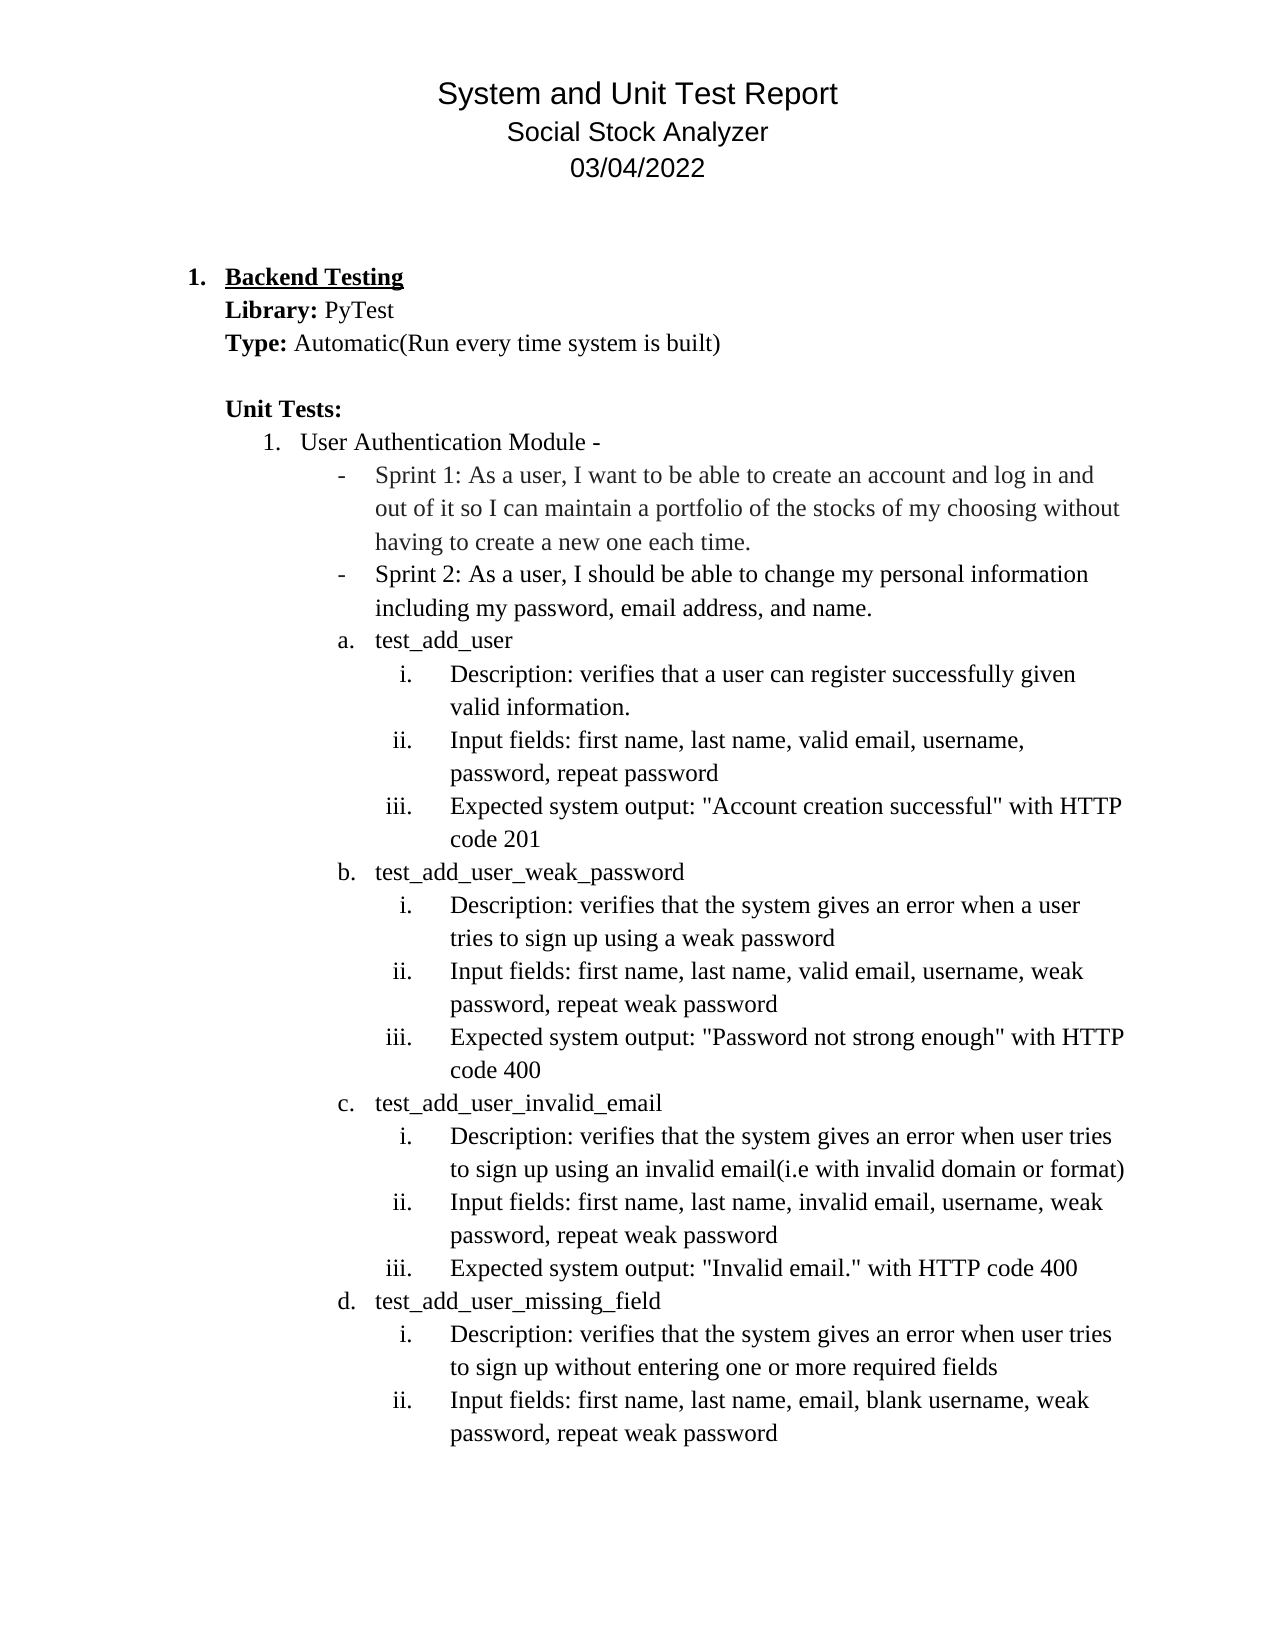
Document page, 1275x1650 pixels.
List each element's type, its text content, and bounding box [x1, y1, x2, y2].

list Backend Testing [187, 262, 1125, 291]
list User Authentication Module - [262, 427, 1125, 456]
list test_add_user [337, 626, 1125, 654]
list Input fields: first name, last name, valid email, username, weak password, repeat weak password [412, 956, 1125, 1018]
text Library: PyTest [150, 295, 1125, 324]
list Description: verifies that a user can register successfully given valid information. [412, 659, 1125, 720]
list Input fields: first name, last name, email, blank username, weak password, repeat weak password [412, 1385, 1125, 1447]
list Description: verifies that the system gives an error when a user tries to sign up using a weak password [412, 890, 1125, 952]
list Description: verifies that the system gives an error when user tries to sign up using an invalid email(i.e with invalid domain or format) [412, 1121, 1125, 1183]
list Input fields: first name, last name, valid email, username, password, repeat password [412, 725, 1125, 786]
list Sprint 2: As a user, I should be able to change my personal information including my password, email address, and name. [337, 559, 1125, 621]
list test_add_user_invalid_email [337, 1088, 1125, 1117]
text Unit Tests: [225, 394, 1125, 423]
text Type: Automatic(Run every time system is built) [150, 328, 1125, 357]
list Input fields: first name, last name, invalid email, username, weak password, repeat weak password [412, 1187, 1125, 1249]
list Expected system output: "Account creation successful" with HTTP code 201 [412, 791, 1125, 852]
list Sprint 1: As a user, I want to be able to create an account and log in and out of it so I can maintain a portfolio of the stocks of my choosing without having to create a new one each time. [337, 461, 1125, 555]
list Description: verifies that the system gives an error when user tries to sign up without entering one or more required fields [412, 1319, 1125, 1381]
list test_add_user_weak_password [337, 857, 1125, 886]
list Expected system output: "Password not strong enough" with HTTP code 400 [412, 1022, 1125, 1084]
list test_add_user_missing_field [337, 1286, 1125, 1315]
list Expected system output: "Invalid email." with HTTP code 400 [412, 1253, 1125, 1282]
